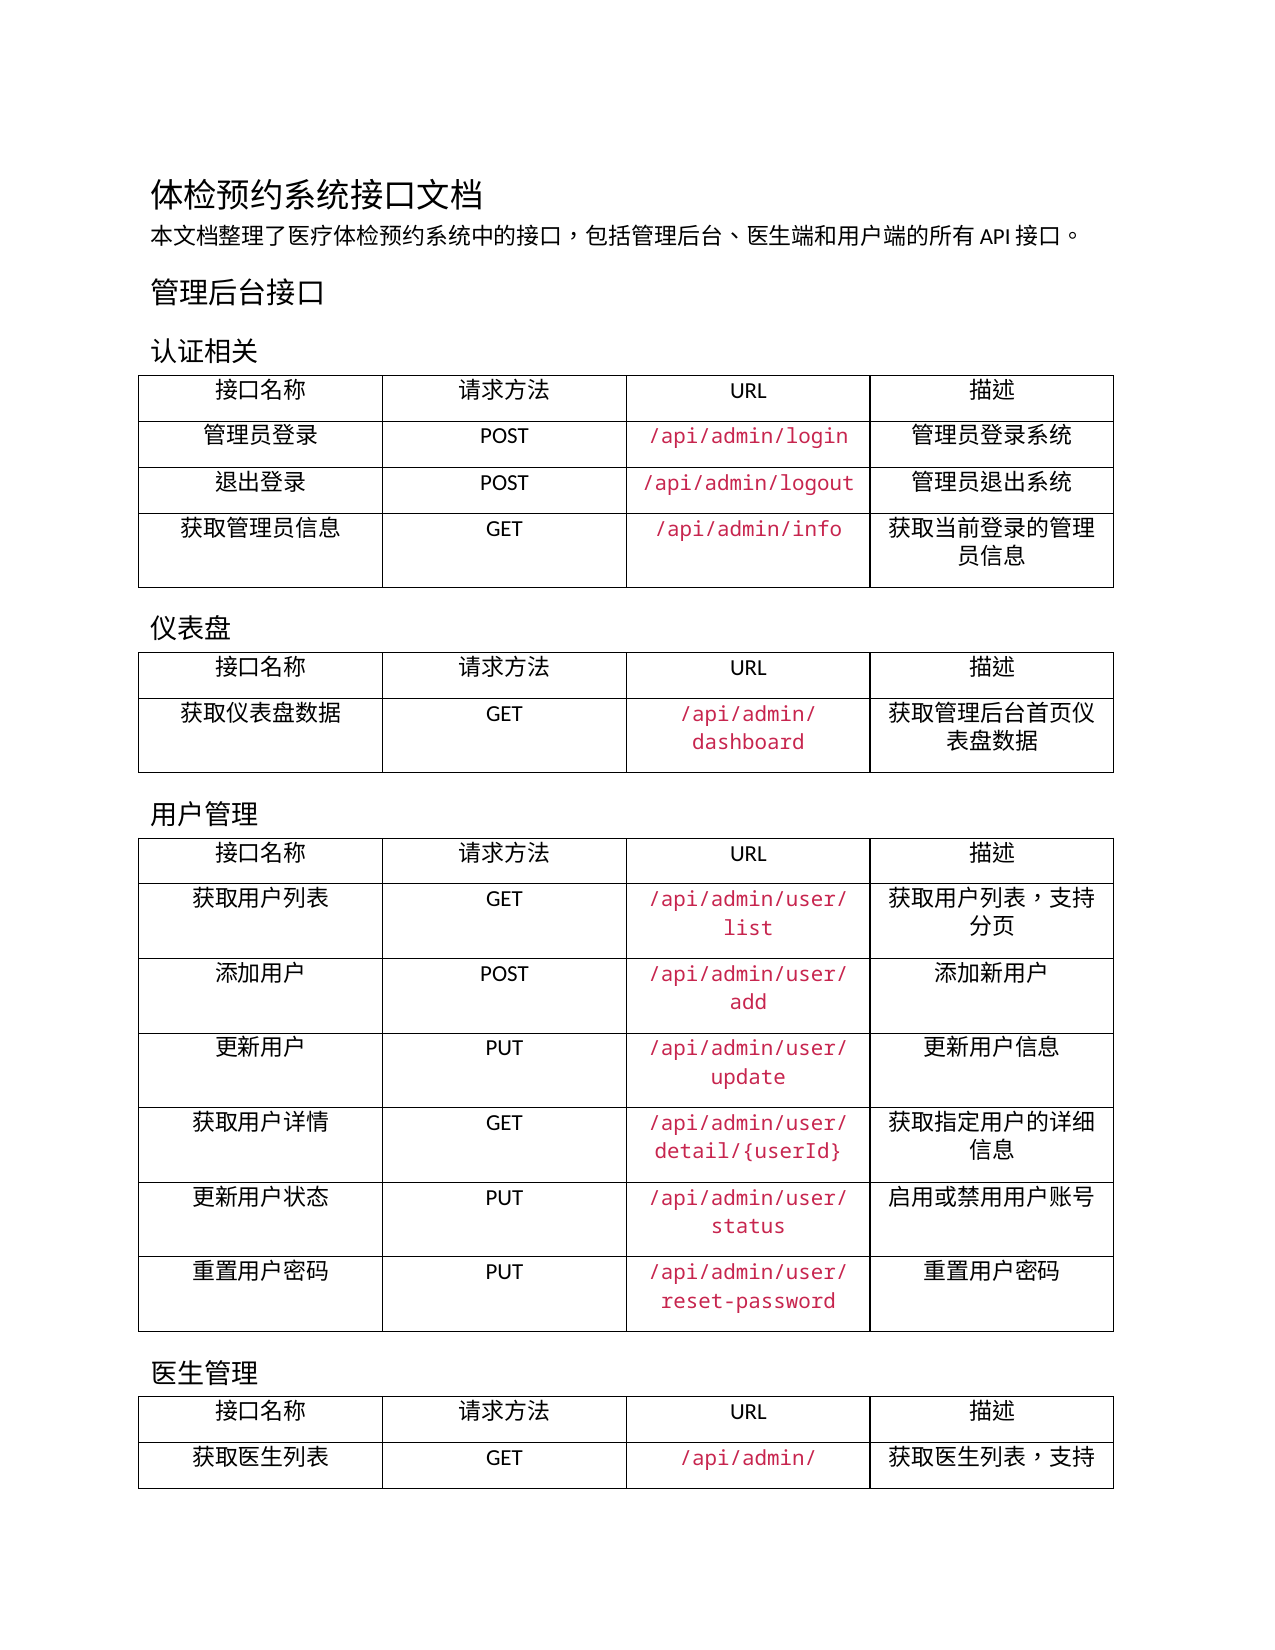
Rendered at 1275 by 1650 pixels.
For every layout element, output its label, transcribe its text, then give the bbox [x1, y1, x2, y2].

table_header 请求方法 [383, 376, 626, 421]
table_cell PUT [383, 1183, 626, 1256]
table_cell GET [383, 514, 626, 587]
table_cell 管理员登录 [139, 422, 382, 467]
table_cell 管理员退出系统 [871, 468, 1113, 513]
table_cell 添加用户 [139, 959, 382, 1032]
table_cell GET [383, 1443, 626, 1488]
table_cell 管理员登录系统 [871, 422, 1113, 467]
table_header 描述 [871, 839, 1113, 883]
subtitle 认证相关 [150, 336, 1125, 369]
table_header URL [627, 376, 869, 421]
table_header URL [627, 839, 869, 883]
table_cell POST [383, 959, 626, 1032]
table_cell 重置用户密码 [139, 1257, 382, 1331]
subtitle 用户管理 [150, 798, 1125, 831]
table_cell 添加新用户 [871, 959, 1113, 1032]
table_cell PUT [383, 1034, 626, 1107]
table_cell 获取指定用户的详细信息 [871, 1108, 1113, 1182]
table_cell /api/admin/user/list [627, 884, 869, 958]
table_header 接口名称 [139, 653, 382, 698]
table_cell 获取用户列表 [139, 884, 382, 958]
table_cell GET [383, 699, 626, 772]
text 本文档整理了医疗体检预约系统中的接口，包括管理后台、医生端和用户端的所有API接口。 [150, 222, 1125, 250]
table_cell 获取管理员信息 [139, 514, 382, 587]
table_cell /api/admin/logout [627, 468, 869, 513]
table_cell 重置用户密码 [871, 1257, 1113, 1331]
table_cell PUT [383, 1257, 626, 1331]
table_header 描述 [871, 653, 1113, 698]
table_cell 获取医生列表 [139, 1443, 382, 1488]
table_cell /api/admin/user/add [627, 959, 869, 1032]
table_header 请求方法 [383, 839, 626, 883]
table_header 接口名称 [139, 839, 382, 883]
table_header 请求方法 [383, 1397, 626, 1442]
table_header 请求方法 [383, 653, 626, 698]
table_cell 获取医生列表，支持分页 [871, 1443, 1113, 1488]
table_header 描述 [871, 376, 1113, 421]
table_cell 更新用户状态 [139, 1183, 382, 1256]
table_cell 更新用户信息 [871, 1034, 1113, 1107]
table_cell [627, 1443, 869, 1488]
subtitle 仪表盘 [150, 613, 1125, 646]
table_cell /api/admin/login [627, 422, 869, 467]
table_cell GET [383, 884, 626, 958]
table_cell 退出登录 [139, 468, 382, 513]
subtitle 医生管理 [150, 1357, 1125, 1390]
table_cell /api/admin/info [627, 514, 869, 587]
table_cell 获取用户详情 [139, 1108, 382, 1182]
table_cell 获取仪表盘数据 [139, 699, 382, 772]
table_header 接口名称 [139, 1397, 382, 1442]
table_cell 更新用户 [139, 1034, 382, 1107]
table_header 描述 [871, 1397, 1113, 1442]
subtitle 体检预约系统接口文档 [150, 175, 1125, 216]
table_cell POST [383, 422, 626, 467]
table_header 接口名称 [139, 376, 382, 421]
table_cell /api/admin/user/status [627, 1183, 869, 1256]
table_cell /api/admin/user/update [627, 1034, 869, 1107]
table_cell /api/admin/user/detail/{userId} [627, 1108, 869, 1182]
table_cell 获取用户列表，支持分页 [871, 884, 1113, 958]
table_cell /api/admin/dashboard [627, 699, 869, 772]
table_header URL [627, 653, 869, 698]
subtitle 管理后台接口 [150, 275, 1125, 311]
table_cell 获取当前登录的管理员信息 [871, 514, 1113, 587]
table_cell /api/admin/user/reset-password [627, 1257, 869, 1331]
table_cell GET [383, 1108, 626, 1182]
table_header URL [627, 1397, 869, 1442]
table_cell 启用或禁用用户账号 [871, 1183, 1113, 1256]
table_cell POST [383, 468, 626, 513]
table_cell 获取管理后台首页仪表盘数据 [871, 699, 1113, 772]
